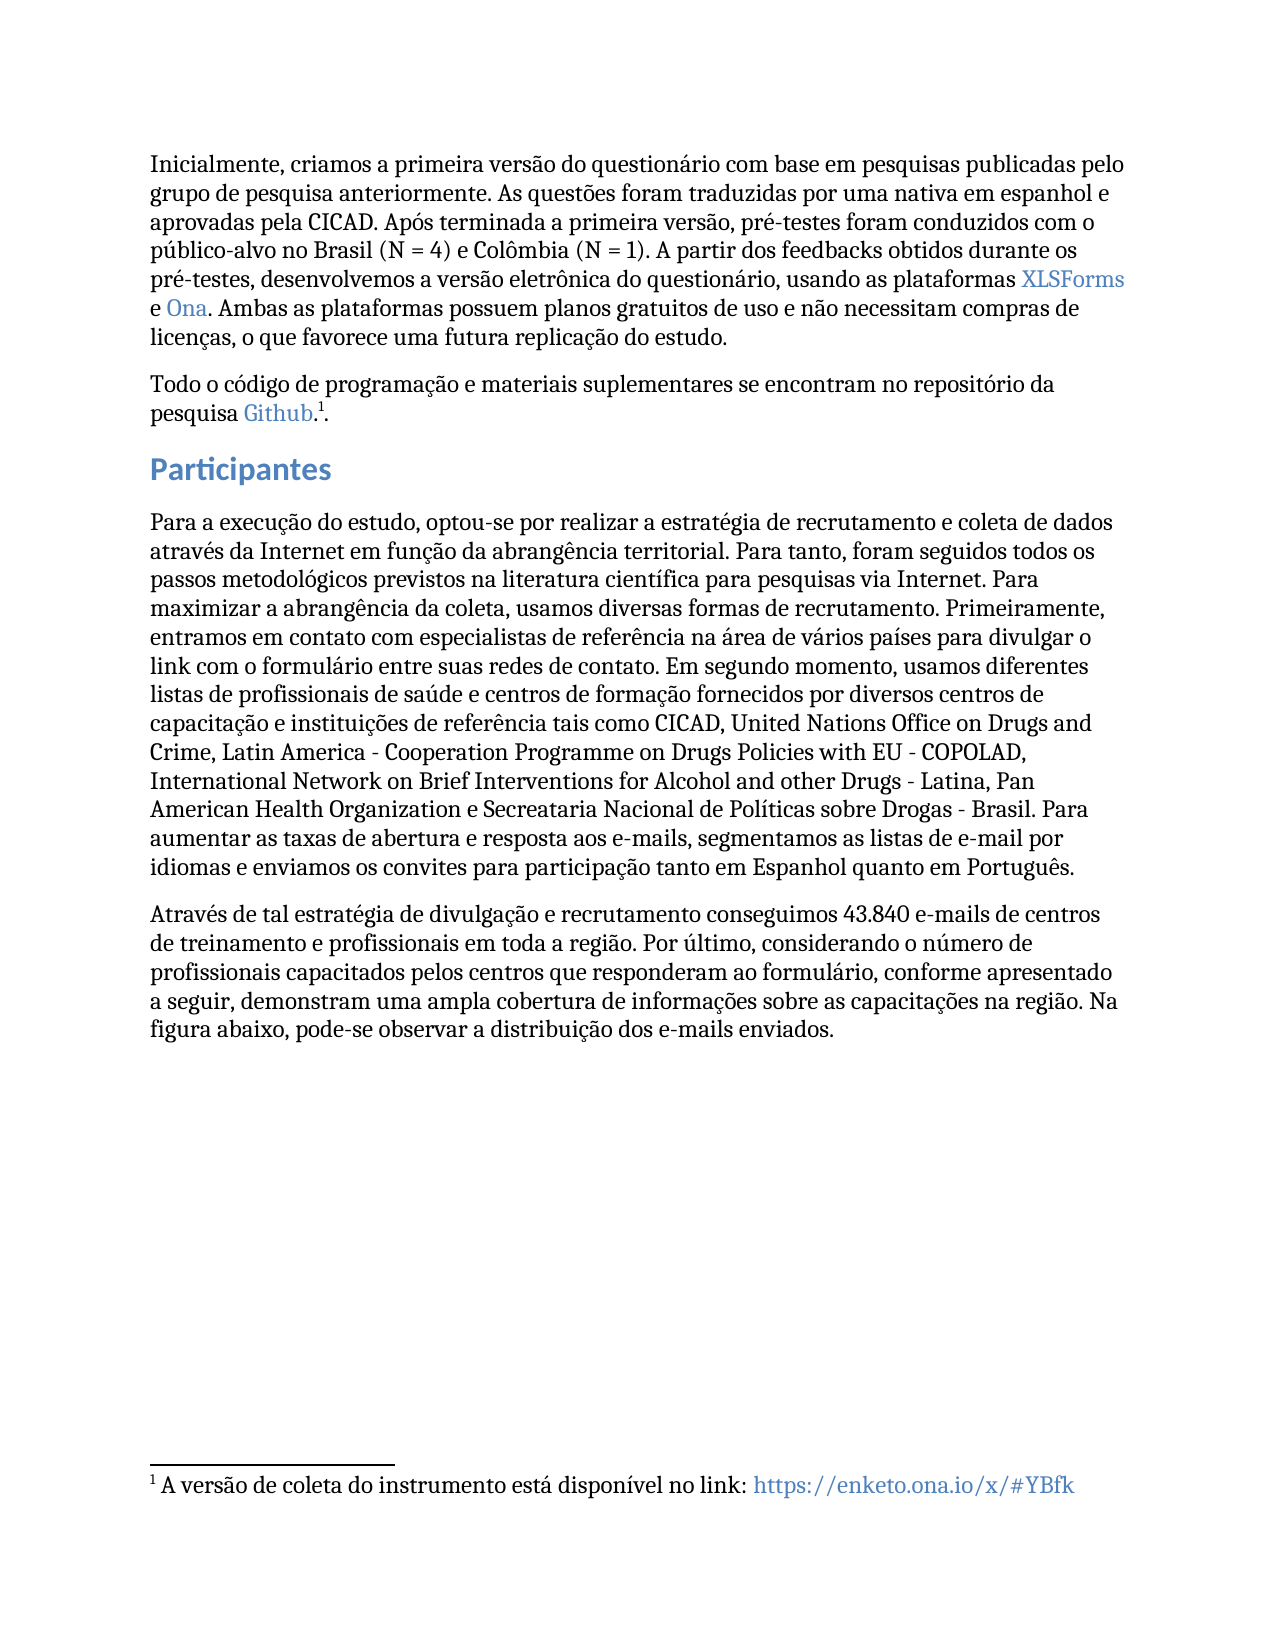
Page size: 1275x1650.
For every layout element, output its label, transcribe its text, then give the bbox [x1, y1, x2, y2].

subtitle Participantes [150, 448, 1125, 489]
text Através de tal estratégia de divulgação e recrutamento conseguimos 43.840 e-mails de centros de treinamento e profissionais em toda a região. Por último, considerando o número de profissionais capacitados pelos centros que responderam ao formulário, conforme apresentado a seguir, demonstram uma ampla cobertura de informações sobre as capacitações na região. Na figura abaixo, pode-se observar a distribuição dos e-mails enviados. [150, 900, 1125, 1044]
text Todo o código de programação e materiais suplementares se encontram no repositório da pesquisa Github.. [150, 370, 1125, 427]
text Para a execução do estudo, optou-se por realizar a estratégia de recrutamento e coleta de dados através da Internet em função da abrangência territorial. Para tanto, foram seguidos todos os passos metodológicos previstos na literatura científica para pesquisas via Internet. Para maximizar a abrangência da coleta, usamos diversas formas de recrutamento. Primeiramente, entramos em contato com especialistas de referência na área de vários países para divulgar o link com o formulário entre suas redes de contato. Em segundo momento, usamos diferentes listas de profissionais de saúde e centros de formação fornecidos por diversos centros de capacitação e instituições de referência tais como CICAD, United Nations Office on Drugs and Crime, Latin America - Cooperation Programme on Drugs Policies with EU - COPOLAD, International Network on Brief Interventions for Alcohol and other Drugs - Latina, Pan American Health Organization e Secreataria Nacional de Políticas sobre Drogas - Brasil. Para aumentar as taxas de abertura e resposta aos e-mails, segmentamos as listas de e-mail por idiomas e enviamos os convites para participação tanto em Espanhol quanto em Português. [150, 508, 1125, 882]
text Inicialmente, criamos a primeira versão do questionário com base em pesquisas publicadas pelo grupo de pesquisa anteriormente. As questões foram traduzidas por uma nativa em espanhol e aprovadas pela CICAD. Após terminada a primeira versão, pré-testes foram conduzidos com o público-alvo no Brasil (N = 4) e Colômbia (N = 1). A partir dos feedbacks obtidos durante os pré-testes, desenvolvemos a versão eletrônica do questionário, usando as plataformas XLSForms e Ona. Ambas as plataformas possuem planos gratuitos de uso e não necessitam compras de licenças, o que favorece uma futura replicação do estudo. [150, 150, 1125, 351]
